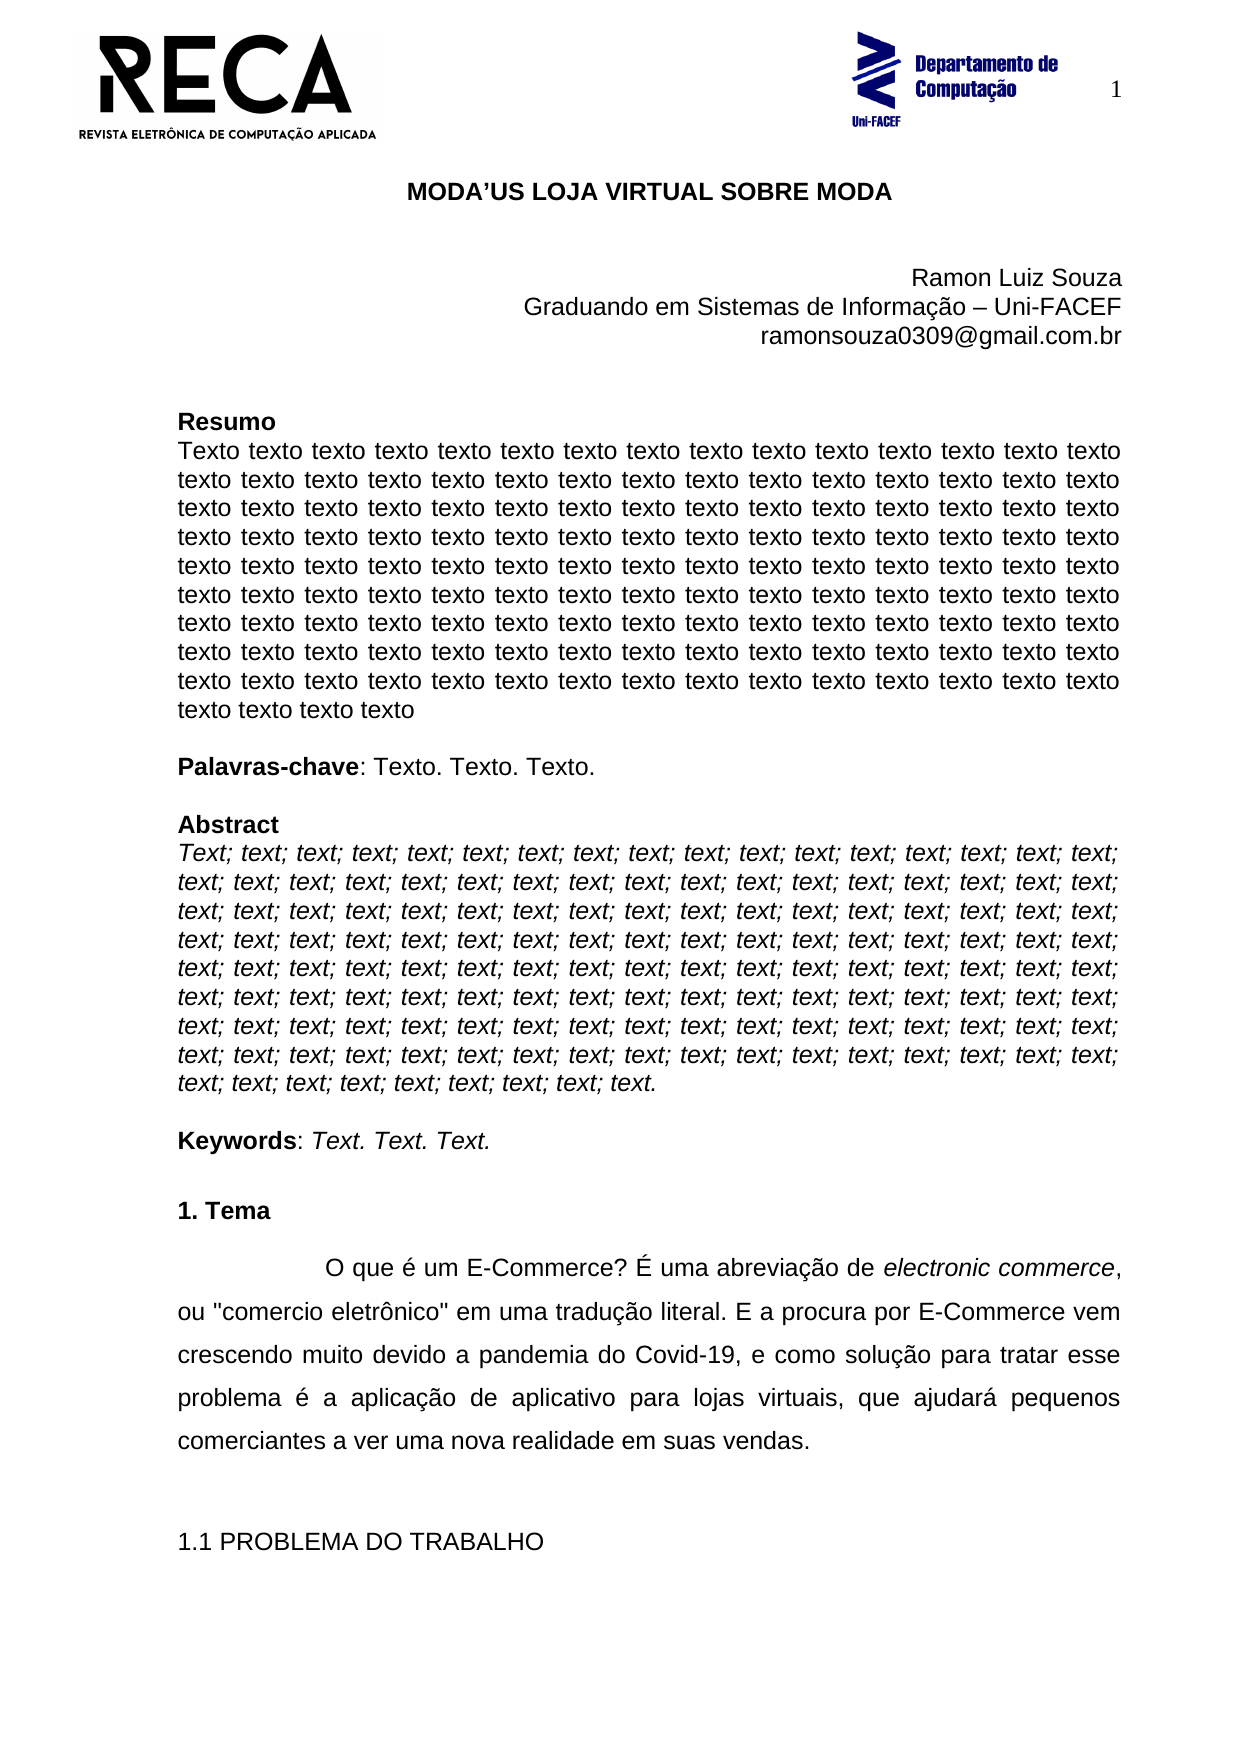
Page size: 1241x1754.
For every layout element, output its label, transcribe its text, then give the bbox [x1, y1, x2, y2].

picture [71, 31, 382, 141]
text Ramon Luiz Souza [177, 263, 1122, 292]
picture [811, 13, 1098, 144]
text Keywords: Text. Text. Text. [177, 1126, 1122, 1155]
text Palavras-chave: Texto. Texto. Texto. [177, 752, 1122, 781]
text Text; text; text; text; text; text; text; text; text; text; text; text; text; text; text; text; text; text; text; text; text; text; text; text; text; text; text; text; text; text; text; text; text; text; text; text; text; text; text; text; text; text; text; text; text; text; text; text; text; text; text; text; text; text; text; text; text; text; text; text; text; text; text; text; text; text; text; text; text; text; text; text; text; text; text; text; text; text; text; text; text; text; text; text; text; text; text; text; text; text; text; text; text; text; text; text; text; text; text; text; text; text; text; text; text; text; text; text; text; text; text; text; text; text; text; text; text; text; text; text; text; text; text; text; text; text; text; text; text; text; text; text; text; text; text; text; text; text; text; text; text; text; text; text; text. [177, 838, 1122, 1097]
text 1. Tema [177, 1196, 1122, 1225]
text Graduando em Sistemas de Informação – Uni-FACEF [177, 292, 1122, 321]
text ramonsouza0309@gmail.com.br [177, 321, 1122, 350]
list PROBLEMA DO TRABALHO [177, 1527, 1122, 1555]
text MODA’US LOJA VIRTUAL SOBRE MODA [177, 177, 1122, 206]
text Texto texto texto texto texto texto texto texto texto texto texto texto texto texto texto texto texto texto texto texto texto texto texto texto texto texto texto texto texto texto texto texto texto texto texto texto texto texto texto texto texto texto texto texto texto texto texto texto texto texto texto texto texto texto texto texto texto texto texto texto texto texto texto texto texto texto texto texto texto texto texto texto texto texto texto texto texto texto texto texto texto texto texto texto texto texto texto texto texto texto texto texto texto texto texto texto texto texto texto texto texto texto texto texto texto texto texto texto texto texto texto texto texto texto texto texto texto texto texto texto texto texto texto texto texto texto texto texto texto texto texto texto texto texto texto texto texto texto texto [177, 436, 1122, 723]
text O que é um E-Commerce? É uma abreviação de electronic commerce, ou "comercio eletrônico" em uma tradução literal. E a procura por E-Commerce vem crescendo muito devido a pandemia do Covid-19, e como solução para tratar esse problema é a aplicação de aplicativo para lojas virtuais, que ajudará pequenos comerciantes a ver uma nova realidade em suas vendas. [177, 1253, 1122, 1455]
text Abstract [177, 810, 1122, 838]
text Resumo [177, 407, 1122, 436]
